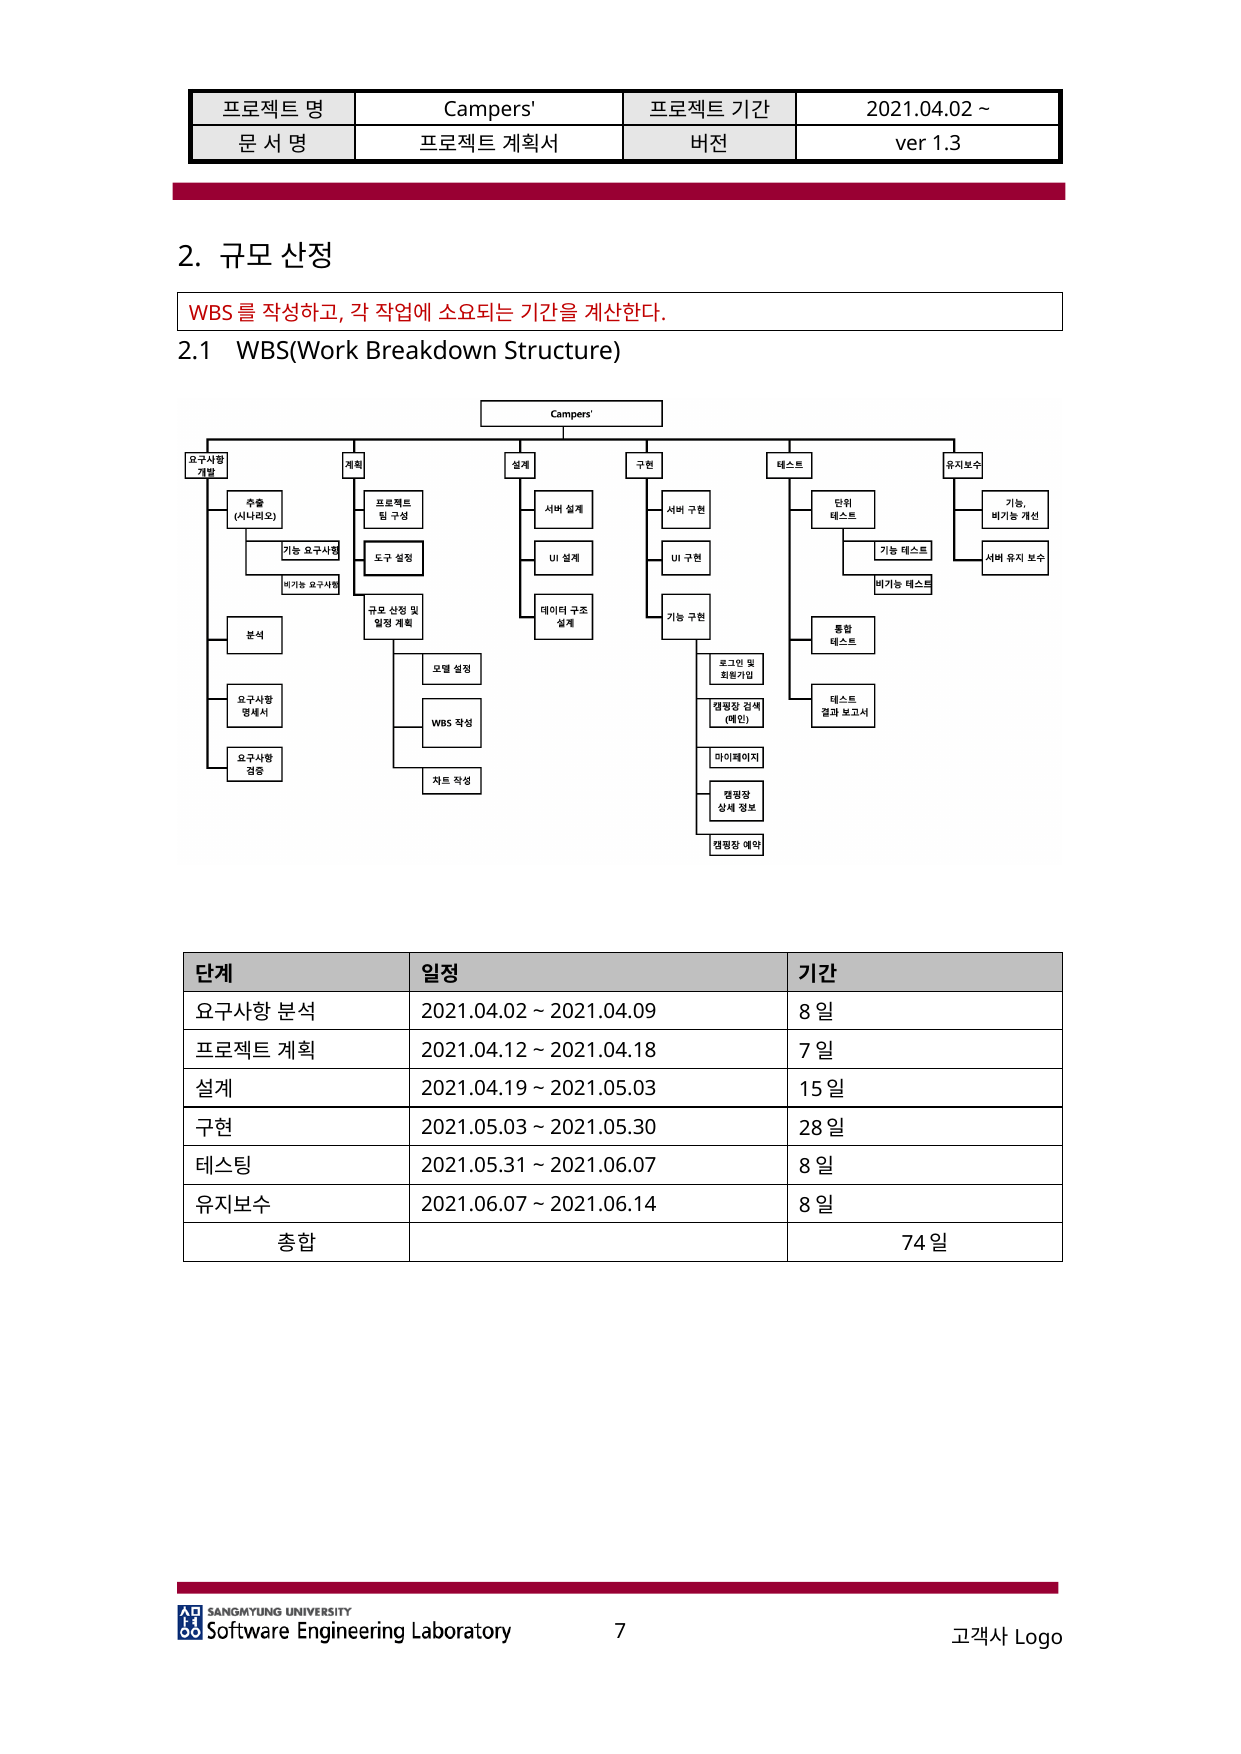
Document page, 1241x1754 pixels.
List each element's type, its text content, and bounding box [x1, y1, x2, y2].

table_cell [410, 1223, 787, 1261]
picture [177, 1605, 515, 1645]
table_cell 7일 [788, 1030, 1062, 1068]
subtitle WBS(Work Breakdown Structure) [177, 331, 1063, 369]
table_cell 74일 [788, 1223, 1062, 1261]
table_cell 설계 [184, 1069, 409, 1106]
table_cell 15일 [788, 1069, 1062, 1106]
table_header 기간 [788, 953, 1062, 991]
subtitle 규모 산정 [177, 217, 1063, 292]
table_cell 2021.04.19 ~ 2021.05.03 [410, 1069, 787, 1106]
table_cell 2021.04.02 ~ 2021.04.09 [410, 992, 787, 1029]
table_cell 8일 [788, 1185, 1062, 1222]
table_cell 총합 [184, 1223, 409, 1261]
table_header 일정 [410, 953, 787, 991]
table_cell 2021.06.07 ~ 2021.06.14 [410, 1185, 787, 1222]
table_cell 8일 [788, 992, 1062, 1029]
table_header WBS를 작성하고, 각 작업에 소요되는 기간을 계산한다. [178, 293, 1062, 330]
table_cell 테스팅 [184, 1146, 409, 1183]
picture [177, 398, 1063, 865]
table_cell 유지보수 [184, 1185, 409, 1222]
table_cell 28일 [788, 1108, 1062, 1145]
table_cell 프로젝트 계획 [184, 1030, 409, 1068]
table_cell 2021.05.03 ~ 2021.05.30 [410, 1108, 787, 1145]
table_cell 2021.04.12 ~ 2021.04.18 [410, 1030, 787, 1068]
table_cell 요구사항 분석 [184, 992, 409, 1029]
table_cell 8일 [788, 1146, 1062, 1183]
table_cell 구현 [184, 1108, 409, 1145]
table_cell 2021.05.31 ~ 2021.06.07 [410, 1146, 787, 1183]
table_header 단계 [184, 953, 409, 991]
